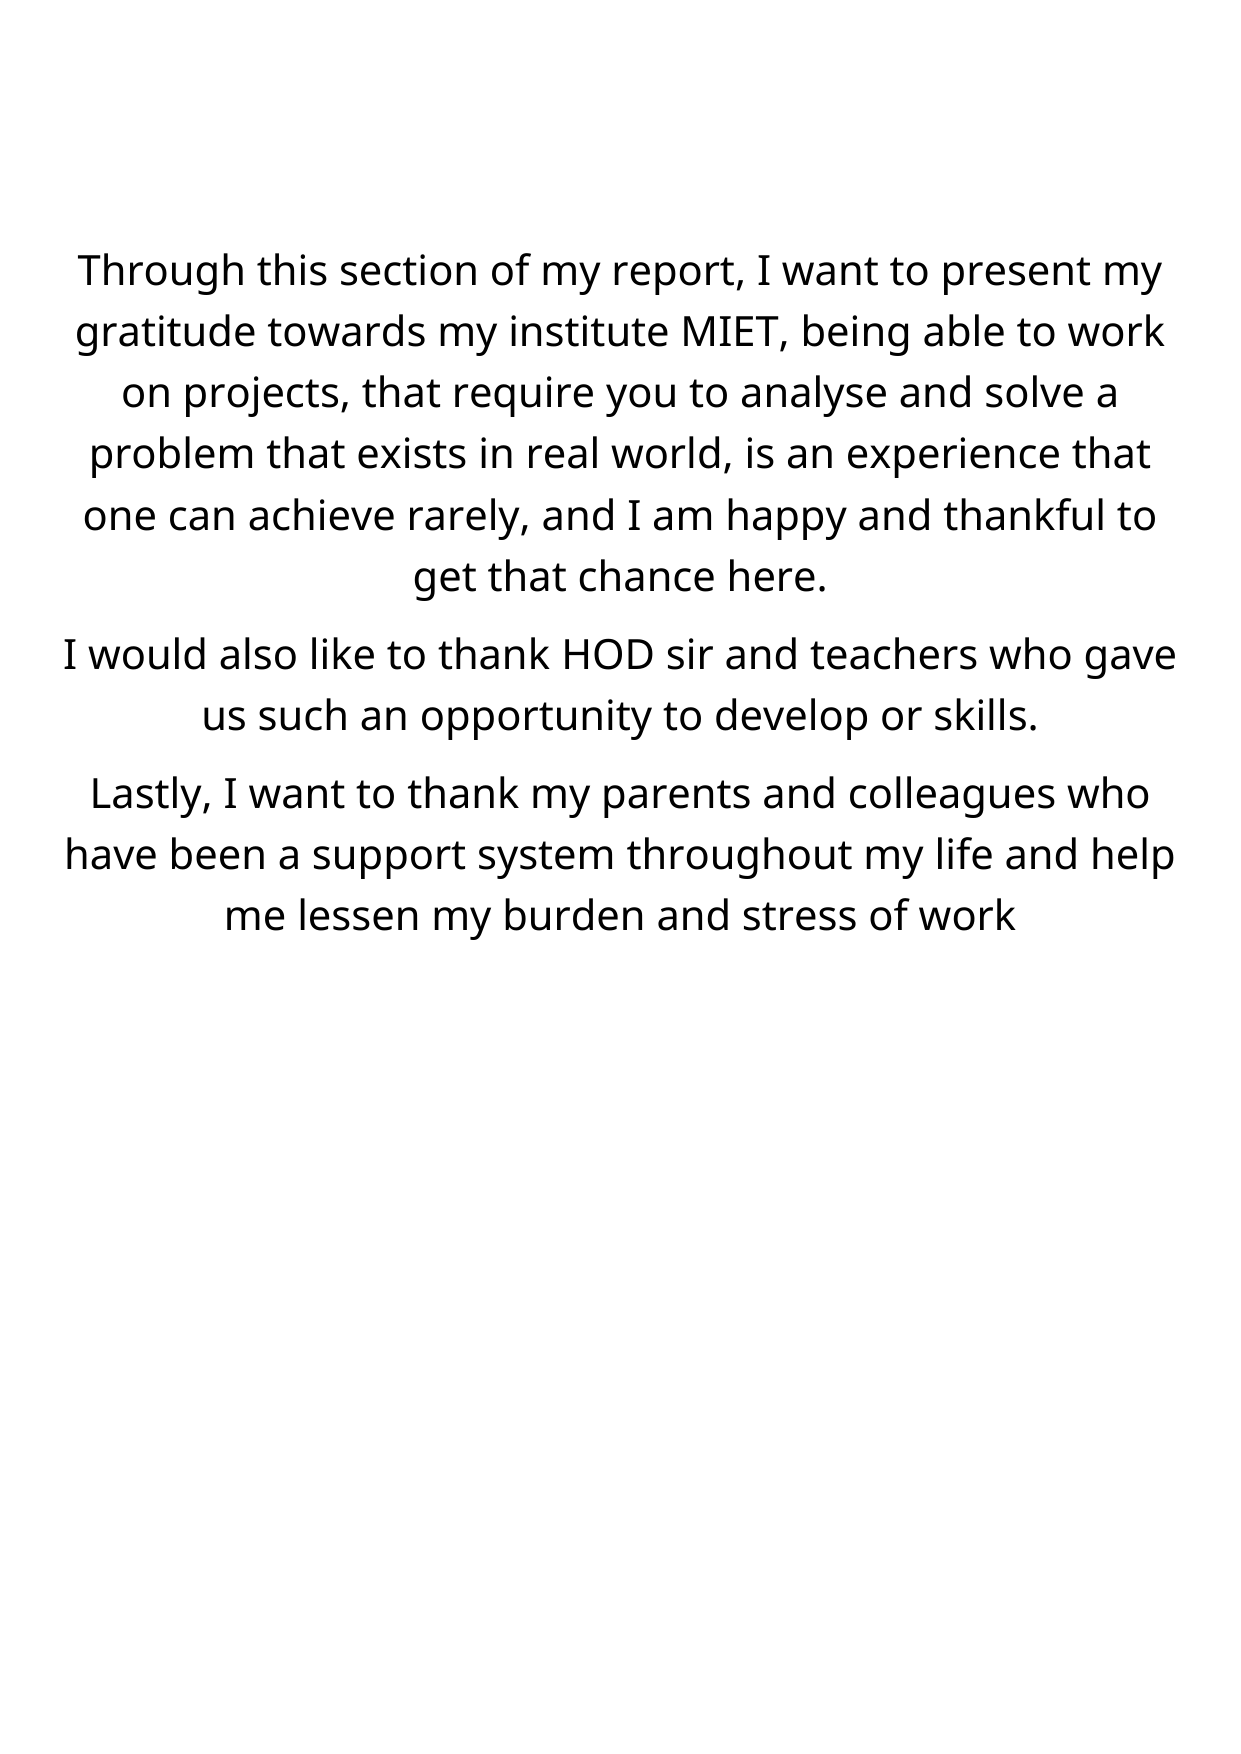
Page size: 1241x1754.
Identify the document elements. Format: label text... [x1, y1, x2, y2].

text Lastly, I want to thank my parents and colleagues who have been a support system throughout my life and help me lessen my burden and stress of work [48, 764, 1192, 943]
text Through this section of my report, I want to present my gratitude towards my institute MIET, being able to work on projects, that require you to analyse and solve a problem that exists in real world, is an experience that one can achieve rarely, and I am happy and thankful to get that chance here. [48, 240, 1192, 603]
text I would also like to thank HOD sir and teachers who gave us such an opportunity to develop or skills. [48, 624, 1192, 742]
